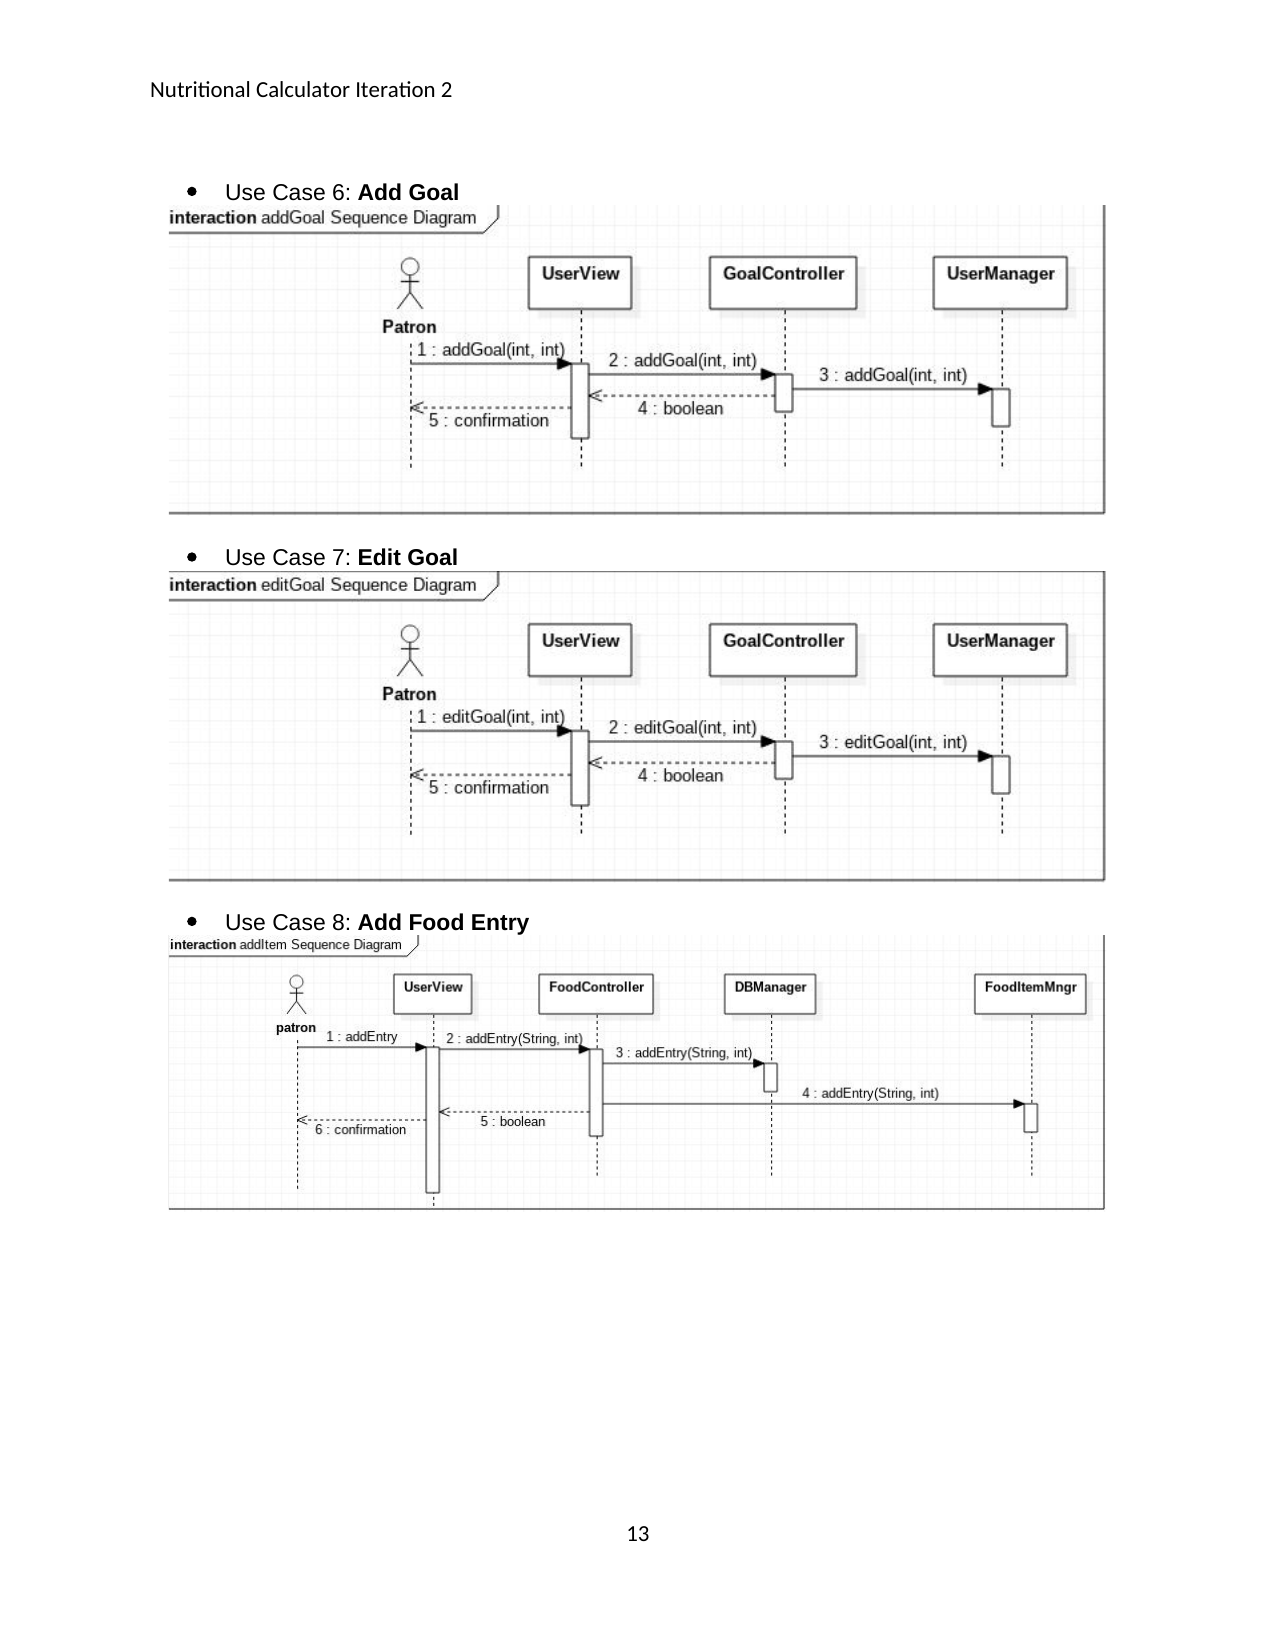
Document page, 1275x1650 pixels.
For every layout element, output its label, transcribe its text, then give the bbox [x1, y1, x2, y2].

picture [168, 205, 1107, 516]
list Use Case 6: Add Goal [187, 179, 1125, 206]
list Use Case 8: Add Food Entry [187, 909, 1125, 936]
list Use Case 7: Edit Goal [187, 544, 1125, 571]
picture [168, 935, 1107, 1212]
picture [168, 571, 1107, 883]
